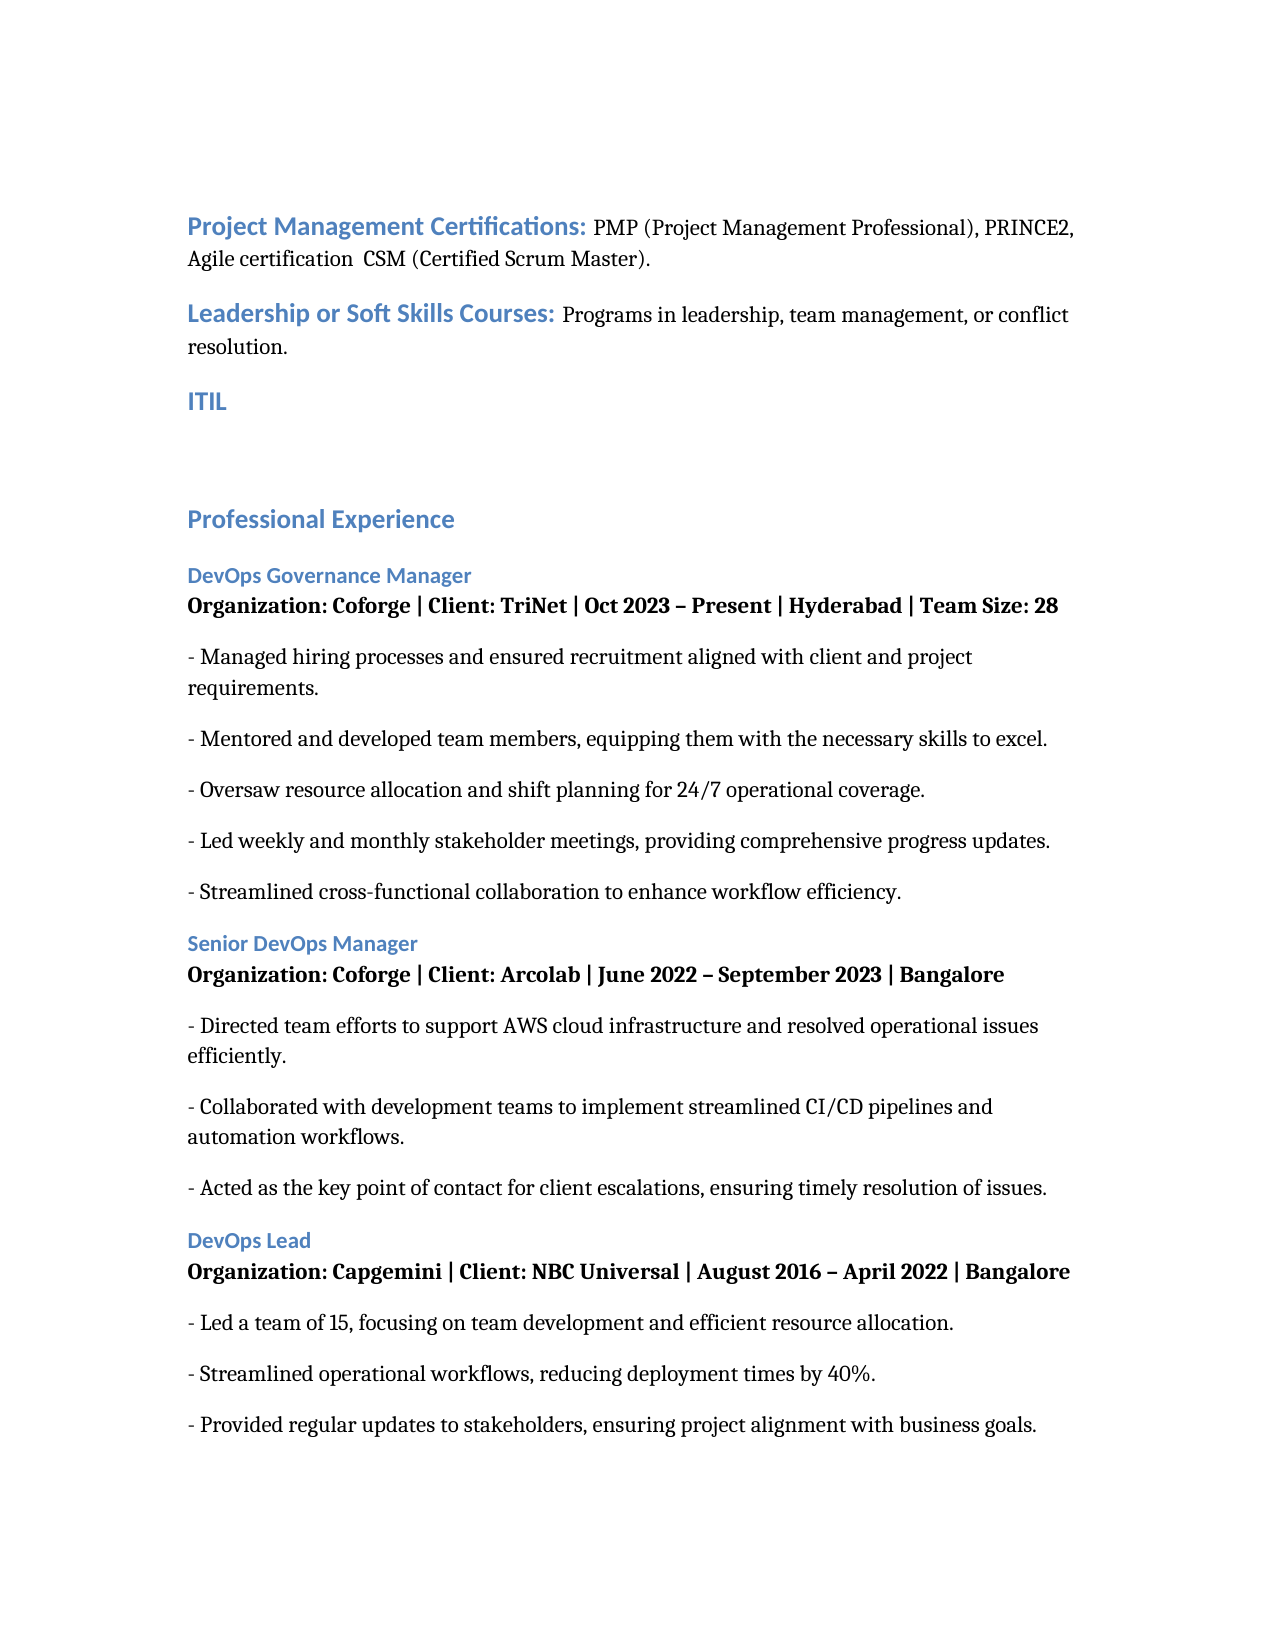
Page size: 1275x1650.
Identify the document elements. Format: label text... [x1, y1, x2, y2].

text - Provided regular updates to stakeholders, ensuring project alignment with business goals. [187, 1412, 1087, 1438]
text - Led a team of 15, focusing on team development and efficient resource allocation. [187, 1309, 1087, 1336]
text - Mentored and developed team members, equipping them with the necessary skills to excel. [187, 725, 1087, 752]
text - Directed team efforts to support AWS cloud infrastructure and resolved operational issues efficiently. [187, 1013, 1087, 1069]
subtitle Professional Experience [187, 502, 1087, 535]
text - Collaborated with development teams to implement streamlined CI/CD pipelines and automation workflows. [187, 1094, 1087, 1151]
text Organization: Coforge | Client: TriNet | Oct 2023 – Present | Hyderabad | Team Size: 28 [187, 593, 1087, 619]
text - Streamlined cross-functional collaboration to enhance workflow efficiency. [187, 878, 1087, 905]
text Organization: Coforge | Client: Arcolab | June 2022 – September 2023 | Bangalore [187, 962, 1087, 988]
subtitle Senior DevOps Manager [187, 929, 1087, 957]
subtitle ITIL [187, 384, 1087, 418]
subtitle DevOps Governance Manager [187, 561, 1087, 589]
text - Managed hiring processes and ensured recruitment aligned with client and project requirements. [187, 644, 1087, 701]
subtitle Project Management Certifications: PMP (Project Management Professional), PRINCE2, Agile certification CSM (Certified Scrum Master). [187, 209, 1087, 272]
text - Led weekly and monthly stakeholder meetings, providing comprehensive progress updates. [187, 827, 1087, 854]
subtitle DevOps Lead [187, 1226, 1087, 1254]
text - Streamlined operational workflows, reducing deployment times by 40%. [187, 1361, 1087, 1387]
subtitle Leadership or Soft Skills Courses: Programs in leadership, team management, or conflict resolution. [187, 297, 1087, 360]
text - Acted as the key point of contact for client escalations, ensuring timely resolution of issues. [187, 1175, 1087, 1202]
text - Oversaw resource allocation and shift planning for 24/7 operational coverage. [187, 776, 1087, 803]
text Organization: Capgemini | Client: NBC Universal | August 2016 – April 2022 | Bangalore [187, 1258, 1087, 1285]
